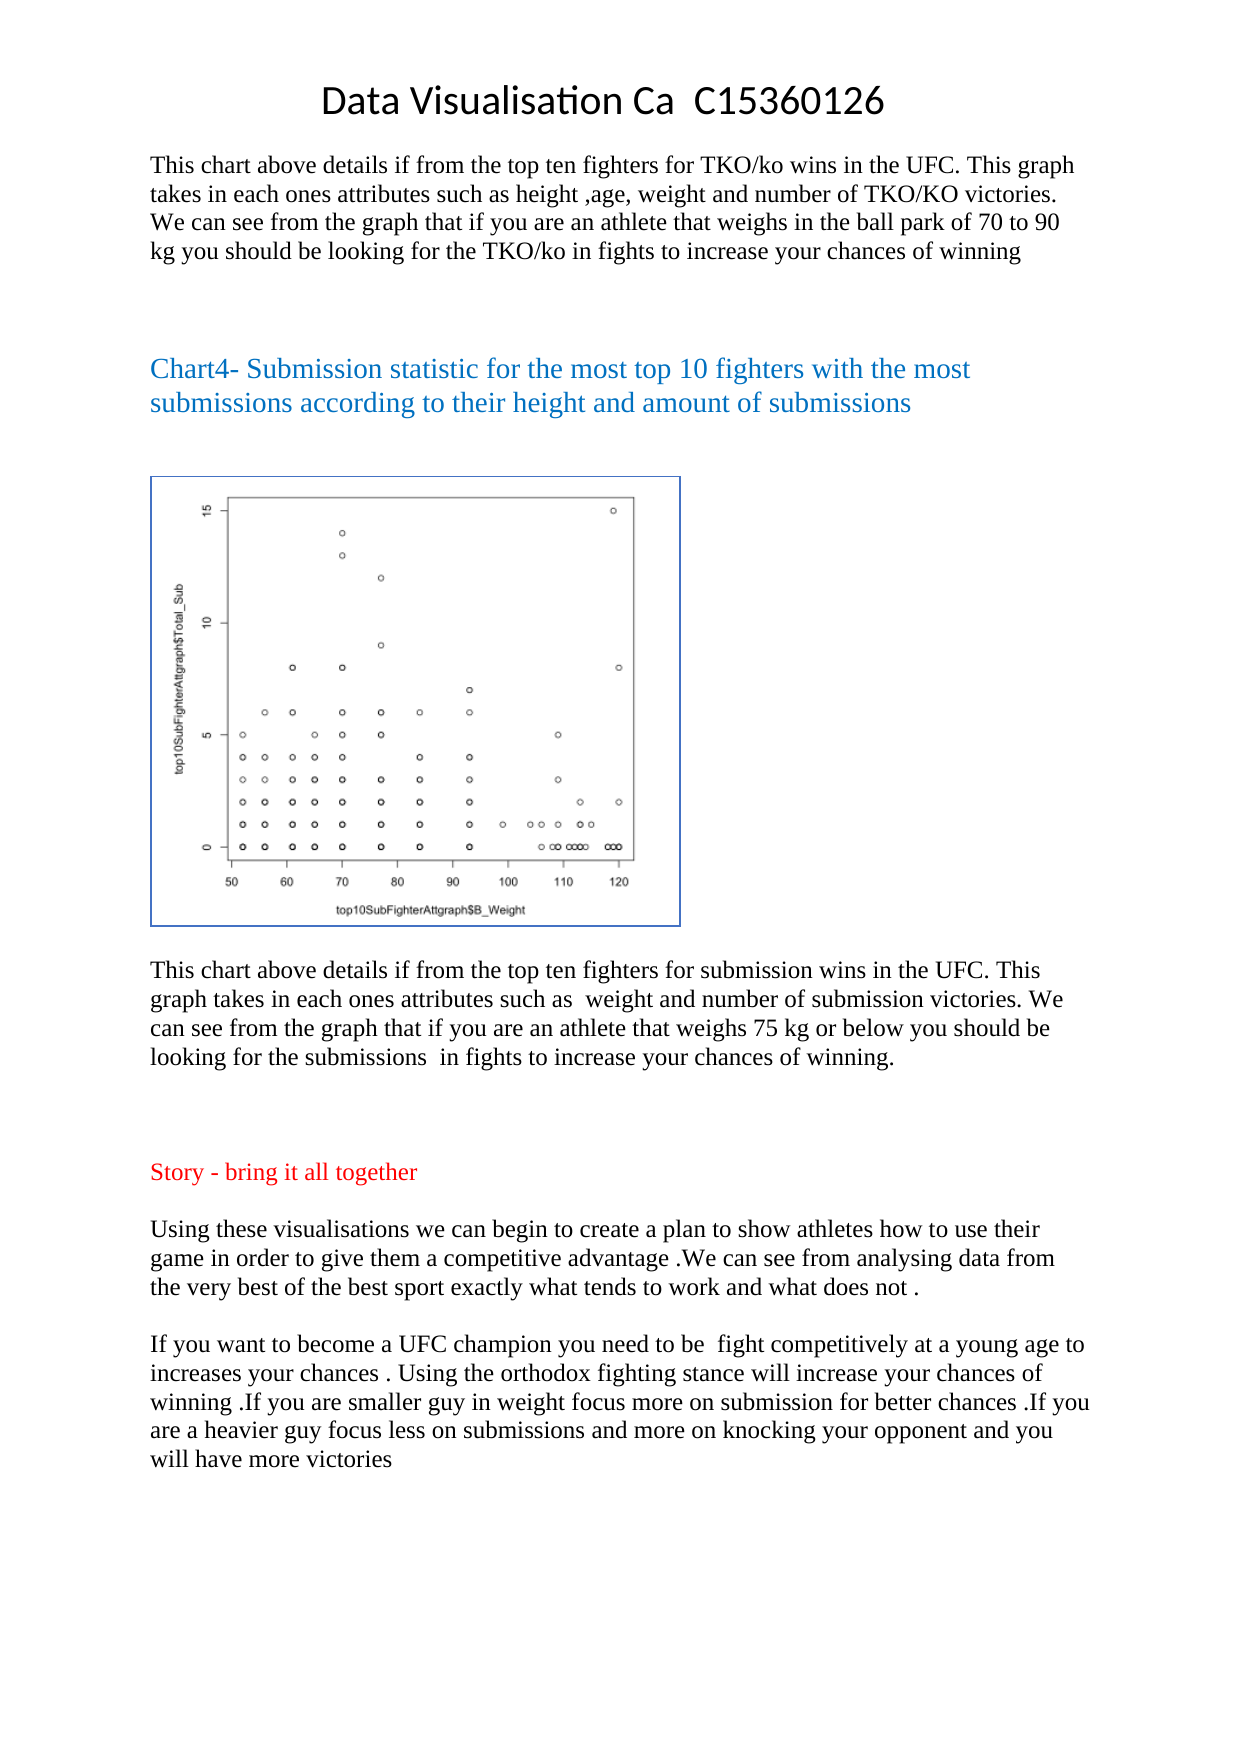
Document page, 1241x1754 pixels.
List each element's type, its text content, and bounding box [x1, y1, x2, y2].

text Chart4- Submission statistic for the most top 10 fighters with the most submissions according to their height and amount of submissions [150, 351, 1090, 418]
text This chart above details if from the top ten fighters for submission wins in the UFC. This graph takes in each ones attributes such as weight and number of submission victories. We can see from the graph that if you are an athlete that weighs 75 kg or below you should be looking for the submissions in fights to increase your chances of winning. [150, 956, 1090, 1071]
text Story - bring it all together [150, 1157, 1090, 1186]
text Using these visualisations we can begin to create a plan to show athletes how to use their game in order to give them a competitive advantage .We can see from analysing data from the very best of the best sport exactly what tends to work and what does not . [150, 1214, 1090, 1301]
text This chart above details if from the top ten fighters for TKO/ko wins in the UFC. This graph takes in each ones attributes such as height ,age, weight and number of TKO/KO victories. We can see from the graph that if you are an athlete that weighs in the ball park of 70 to 90 kg you should be looking for the TKO/ko in fights to increase your chances of winning [150, 150, 1090, 265]
picture [152, 477, 679, 925]
text If you want to become a UFC champion you need to be fight competitively at a young age to increases your chances . Using the orthodox fighting stance will increase your chances of winning .If you are smaller guy in weight focus more on submission for better chances .If you are a heavier guy focus less on submissions and more on knocking your opponent and you will have more victories [150, 1329, 1090, 1473]
